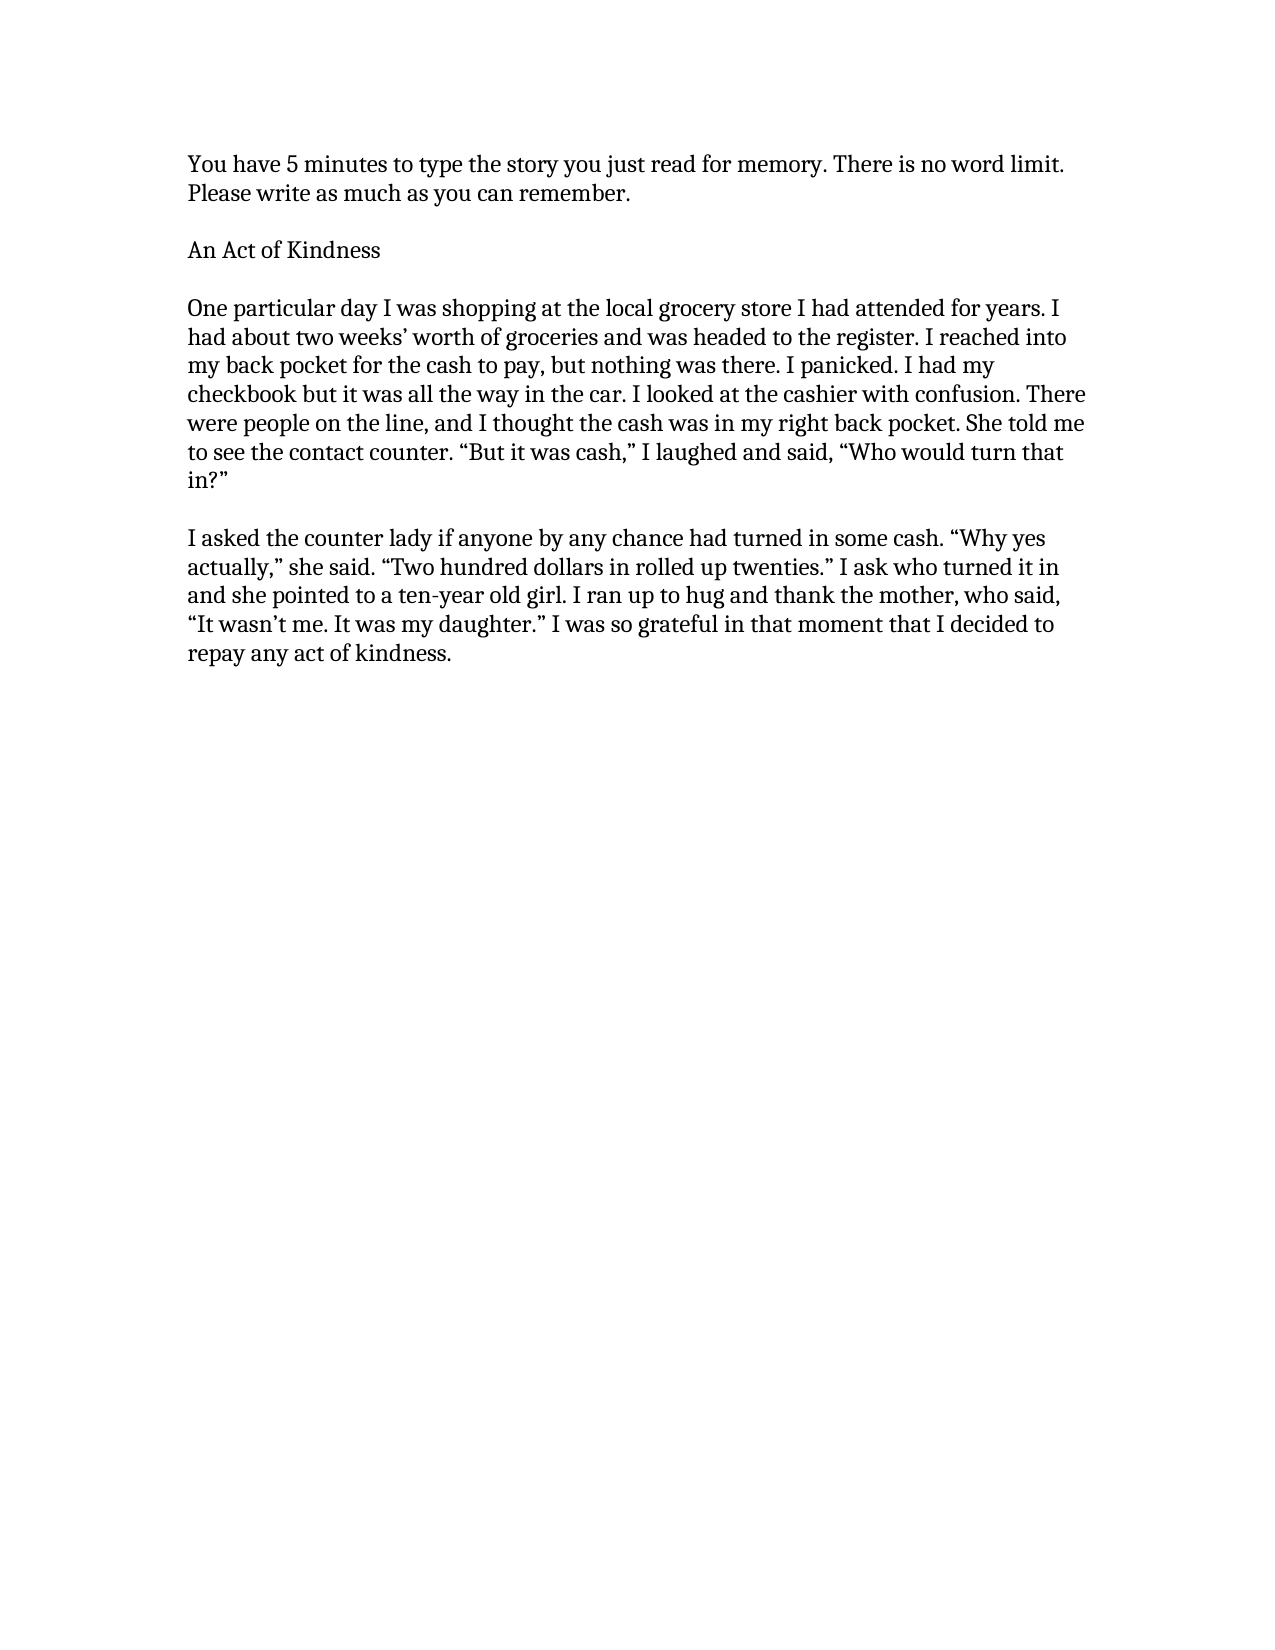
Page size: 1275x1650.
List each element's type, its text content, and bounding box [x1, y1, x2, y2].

text You have 5 minutes to type the story you just read for memory. There is no word limit. Please write as much as you can remember. [187, 150, 1087, 207]
text One particular day I was shopping at the local grocery store I had attended for years. I had about two weeks’ worth of groceries and was headed to the register. I reached into my back pocket for the cash to pay, but nothing was there. I panicked. I had my checkbook but it was all the way in the car. I looked at the cashier with confusion. There were people on the line, and I thought the cash was in my right back pocket. She told me to see the contact counter. “But it was cash,” I laughed and said, “Who would turn that in?” [187, 294, 1087, 495]
text An Act of Kindness [187, 236, 1087, 265]
text I asked the counter lady if anyone by any chance had turned in some cash. “Why yes actually,” she said. “Two hundred dollars in rolled up twenties.” I ask who turned it in and she pointed to a ten-year old girl. I ran up to hug and thank the mother, who said, “It wasn’t me. It was my daughter.” I was so grateful in that moment that I decided to repay any act of kindness. [187, 524, 1087, 667]
